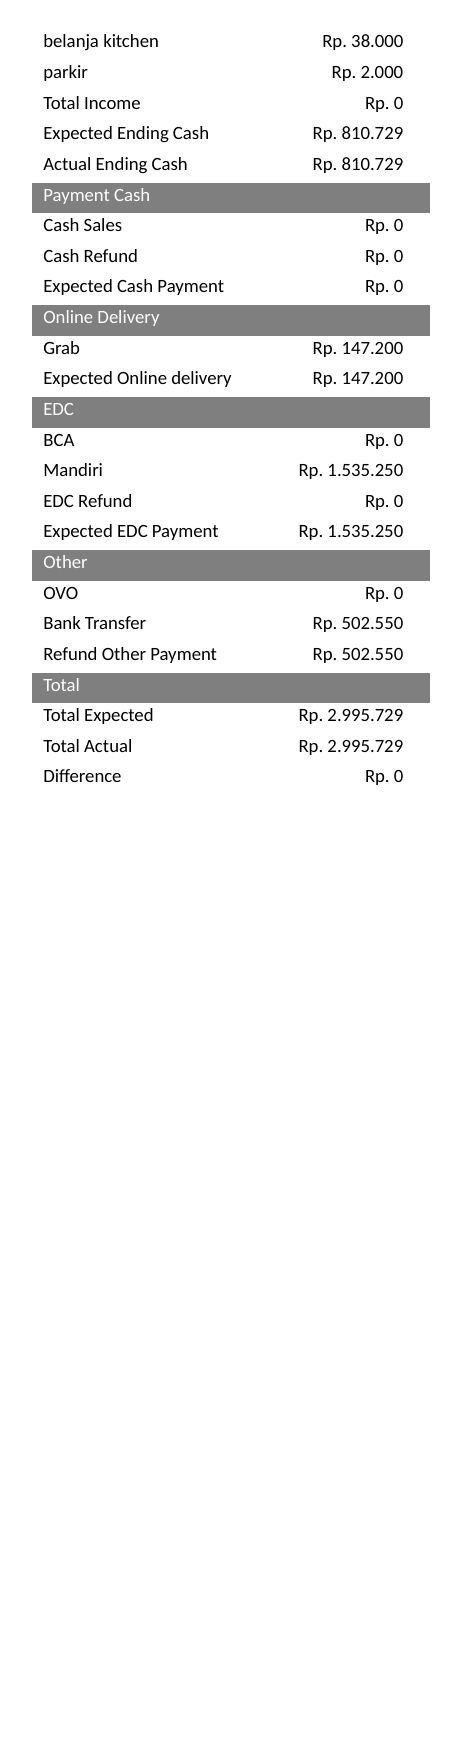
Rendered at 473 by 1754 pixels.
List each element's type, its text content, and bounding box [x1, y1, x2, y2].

table_cell Refund Other Payment [32, 642, 252, 673]
table_cell Expected Online delivery [32, 366, 252, 397]
table_cell Total Income [32, 91, 252, 121]
table_cell Expected Cash Payment [32, 275, 252, 305]
table_cell BCA [32, 428, 252, 458]
table_cell Rp. 0 [252, 213, 430, 244]
table_cell Rp. 0 [252, 275, 430, 305]
table_cell Payment Cash [32, 183, 430, 213]
table_cell Rp. 810.729 [252, 152, 430, 183]
table_cell [252, 673, 430, 703]
table_cell Difference [32, 765, 252, 795]
table_cell Mandiri [32, 458, 252, 489]
table_cell Rp. 38.000 [252, 30, 430, 60]
table_cell Other [32, 550, 252, 581]
table_cell Total [32, 673, 252, 703]
table_cell EDC Refund [32, 489, 252, 519]
table_cell Rp. 2.000 [252, 60, 430, 91]
table_cell [252, 550, 430, 581]
table_cell Rp. 0 [252, 581, 430, 611]
table_cell Grab [32, 336, 252, 366]
table_cell Rp. 2.995.729 [252, 703, 430, 734]
table_cell Online Delivery [32, 305, 430, 336]
table_cell Rp. 147.200 [252, 366, 430, 397]
table_cell Rp. 502.550 [252, 642, 430, 673]
table_cell EDC [32, 397, 430, 428]
table_cell Rp. 147.200 [252, 336, 430, 366]
table_cell Rp. 2.995.729 [252, 734, 430, 764]
table_cell Rp. 502.550 [252, 611, 430, 642]
table_cell Expected EDC Payment [32, 520, 252, 550]
table_cell parkir [32, 60, 252, 91]
table_cell Rp. 1.535.250 [252, 520, 430, 550]
table_cell Rp. 0 [252, 765, 430, 795]
table_cell Expected Ending Cash [32, 121, 252, 152]
table_cell Rp. 0 [252, 428, 430, 458]
table_cell OVO [32, 581, 252, 611]
table_cell Rp. 0 [252, 244, 430, 274]
table_cell Rp. 0 [252, 91, 430, 121]
table_cell belanja kitchen [32, 30, 252, 60]
table_cell Rp. 810.729 [252, 121, 430, 152]
table_cell Cash Sales [32, 213, 252, 244]
table_cell Total Expected [32, 703, 252, 734]
table_cell Rp. 0 [252, 489, 430, 519]
table_cell Bank Transfer [32, 611, 252, 642]
table_cell Actual Ending Cash [32, 152, 252, 183]
table_cell Rp. 1.535.250 [252, 458, 430, 489]
table_cell Total Actual [32, 734, 252, 764]
table_cell Cash Refund [32, 244, 252, 274]
